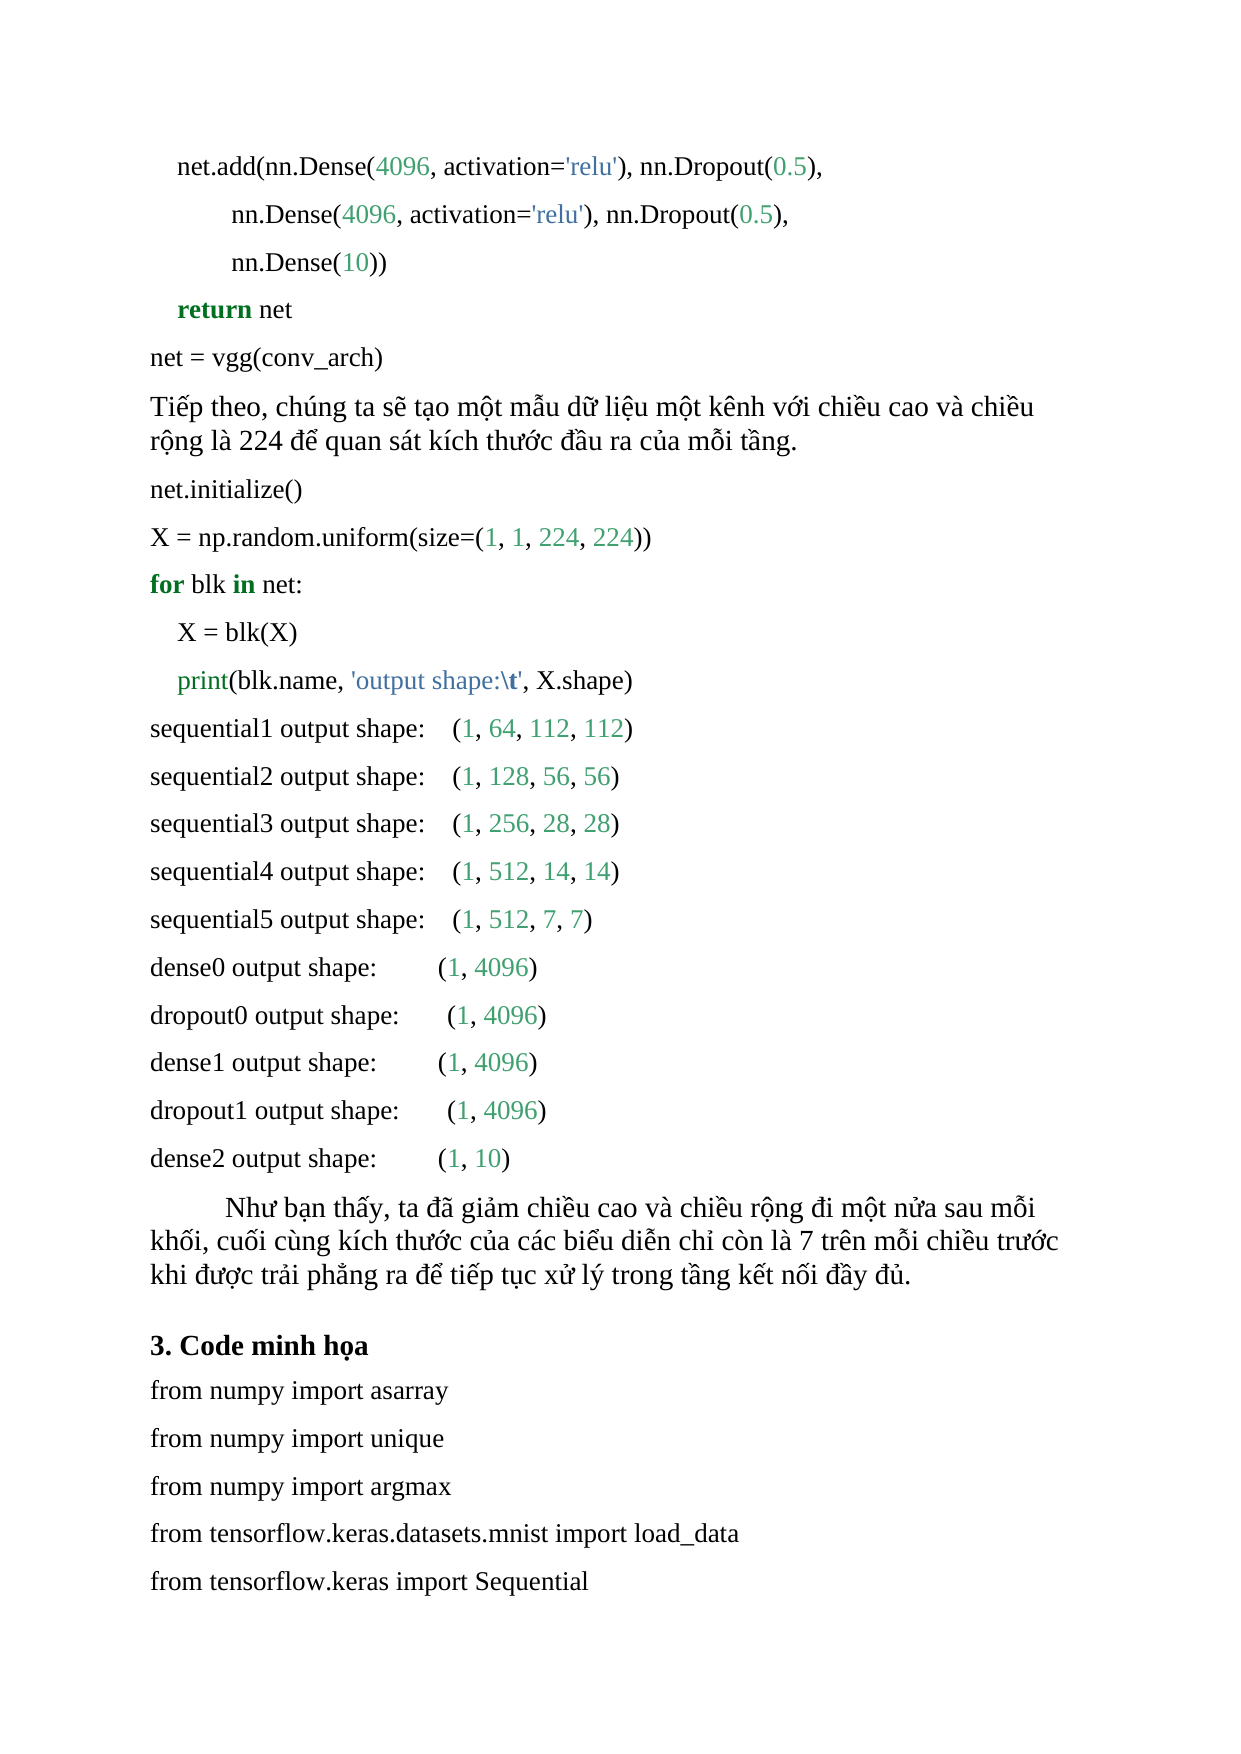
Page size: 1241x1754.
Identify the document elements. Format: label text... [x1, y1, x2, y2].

text sequential1 output shape: (1, 64, 112, 112) [150, 712, 1090, 743]
text sequential5 output shape: (1, 512, 7, 7) [150, 903, 1090, 934]
text from numpy import unique [150, 1422, 1090, 1453]
text dropout0 output shape: (1, 4096) [150, 999, 1090, 1030]
text sequential3 output shape: (1, 256, 28, 28) [150, 807, 1090, 839]
text X = np.random.uniform(size=(1, 1, 224, 224)) [150, 521, 1090, 552]
text from tensorflow.keras.datasets.mnist import load_data [150, 1518, 1090, 1549]
text net = vgg(conv_arch) [150, 341, 1090, 372]
text for blk in net: [150, 568, 1090, 599]
text nn.Dense(4096, activation='relu'), nn.Dropout(0.5), [150, 198, 1090, 229]
text Tiếp theo, chúng ta sẽ tạo một mẫu dữ liệu một kênh với chiều cao và chiều rộng là 224 để quan sát kích thước đầu ra của mỗi tầng. [150, 389, 1090, 456]
subtitle 3. Code minh họa [150, 1328, 1090, 1362]
text from numpy import asarray [150, 1374, 1090, 1405]
text sequential2 output shape: (1, 128, 56, 56) [150, 760, 1090, 791]
text net.initialize() [150, 473, 1090, 504]
text from numpy import argmax [150, 1470, 1090, 1501]
text sequential4 output shape: (1, 512, 14, 14) [150, 855, 1090, 886]
text dropout1 output shape: (1, 4096) [150, 1094, 1090, 1126]
text X = blk(X) [150, 616, 1090, 647]
text nn.Dense(10)) [150, 246, 1090, 277]
text from tensorflow.keras import Sequential [150, 1565, 1090, 1597]
text dense0 output shape: (1, 4096) [150, 951, 1090, 982]
text net.add(nn.Dense(4096, activation='relu'), nn.Dropout(0.5), [150, 150, 1090, 181]
text return net [150, 293, 1090, 324]
text dense2 output shape: (1, 10) [150, 1142, 1090, 1173]
text print(blk.name, 'output shape:\t', X.shape) [150, 664, 1090, 695]
text dense1 output shape: (1, 4096) [150, 1047, 1090, 1078]
text Như bạn thấy, ta đã giảm chiều cao và chiều rộng đi một nửa sau mỗi khối, cuối cùng kích thước của các biểu diễn chỉ còn là 7 trên mỗi chiều trước khi được trải phẳng ra để tiếp tục xử lý trong tầng kết nối đầy đủ. [150, 1190, 1090, 1291]
